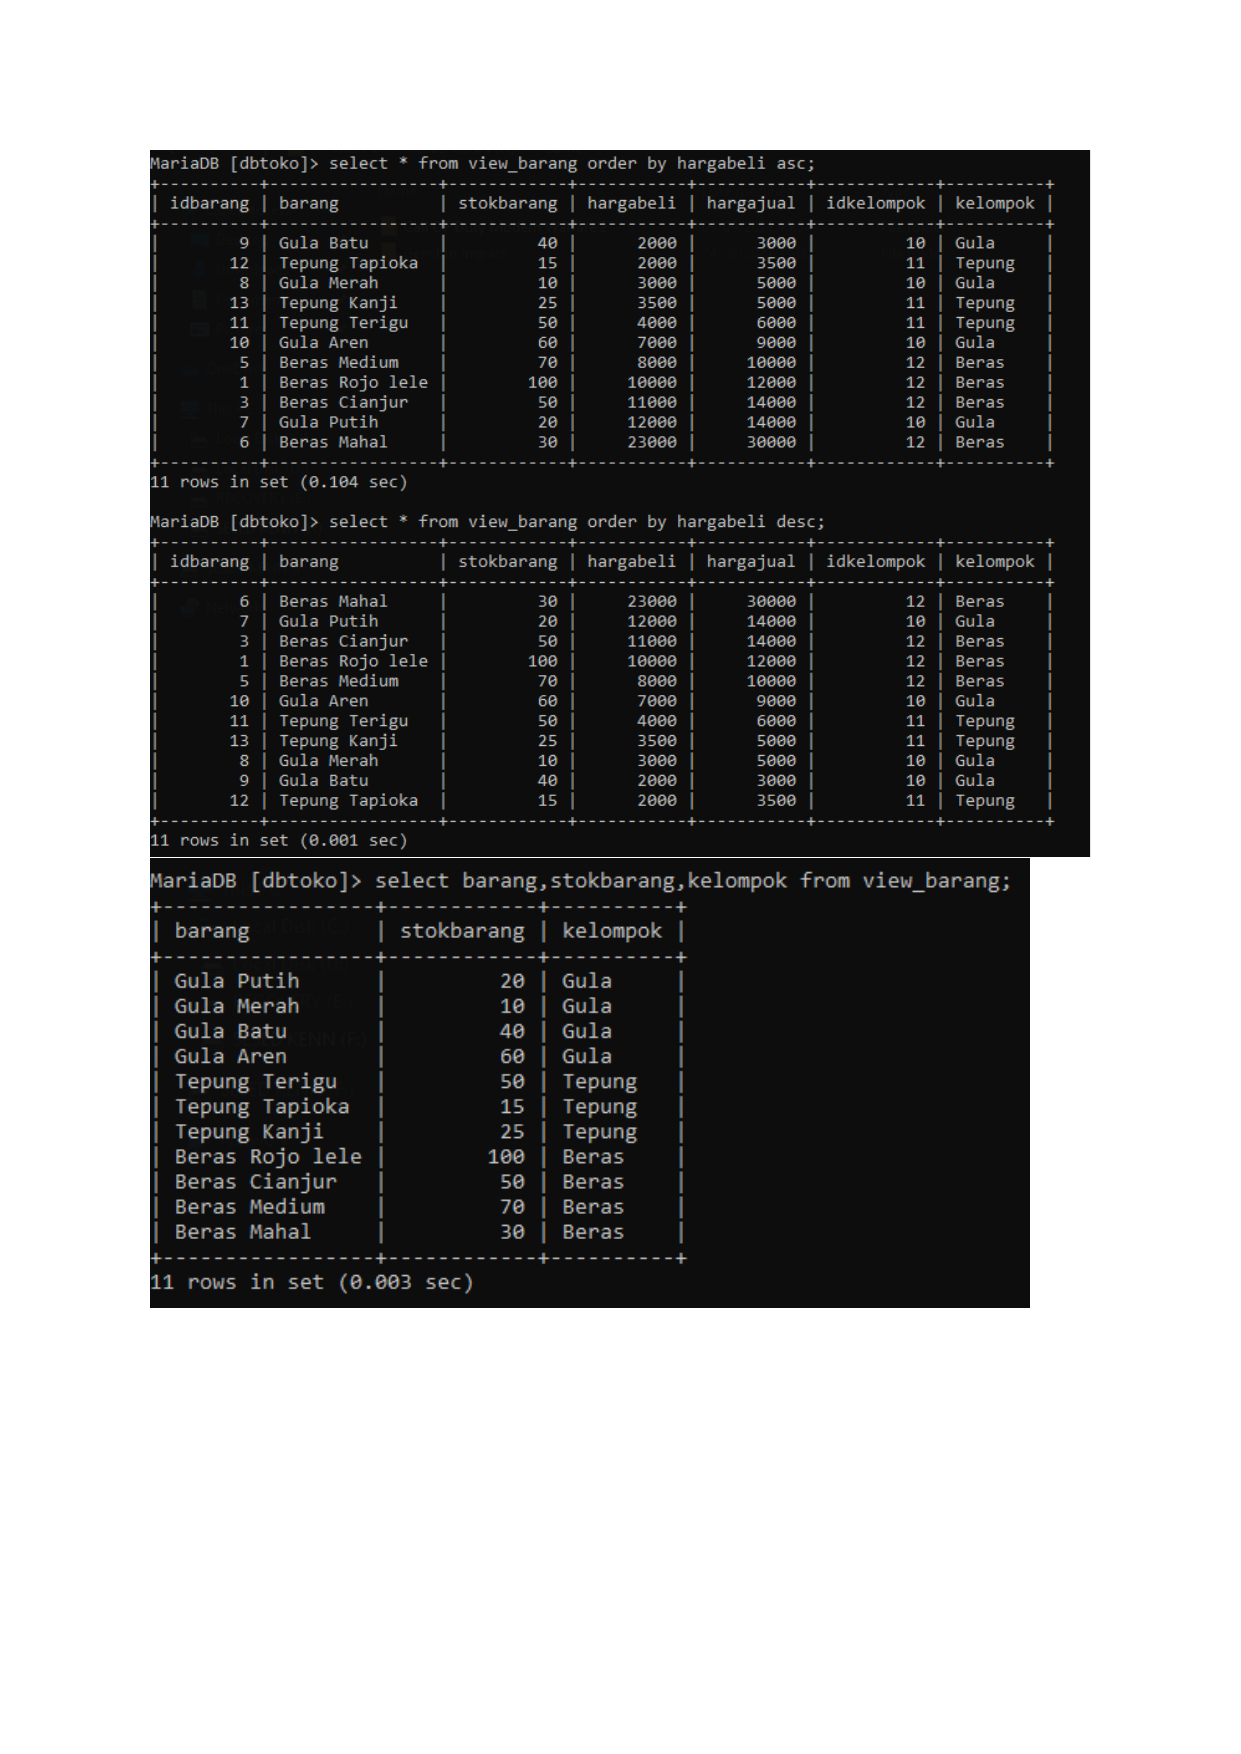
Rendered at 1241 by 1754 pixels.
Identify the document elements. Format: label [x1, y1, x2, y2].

picture [150, 150, 1091, 857]
picture [150, 858, 1030, 1308]
